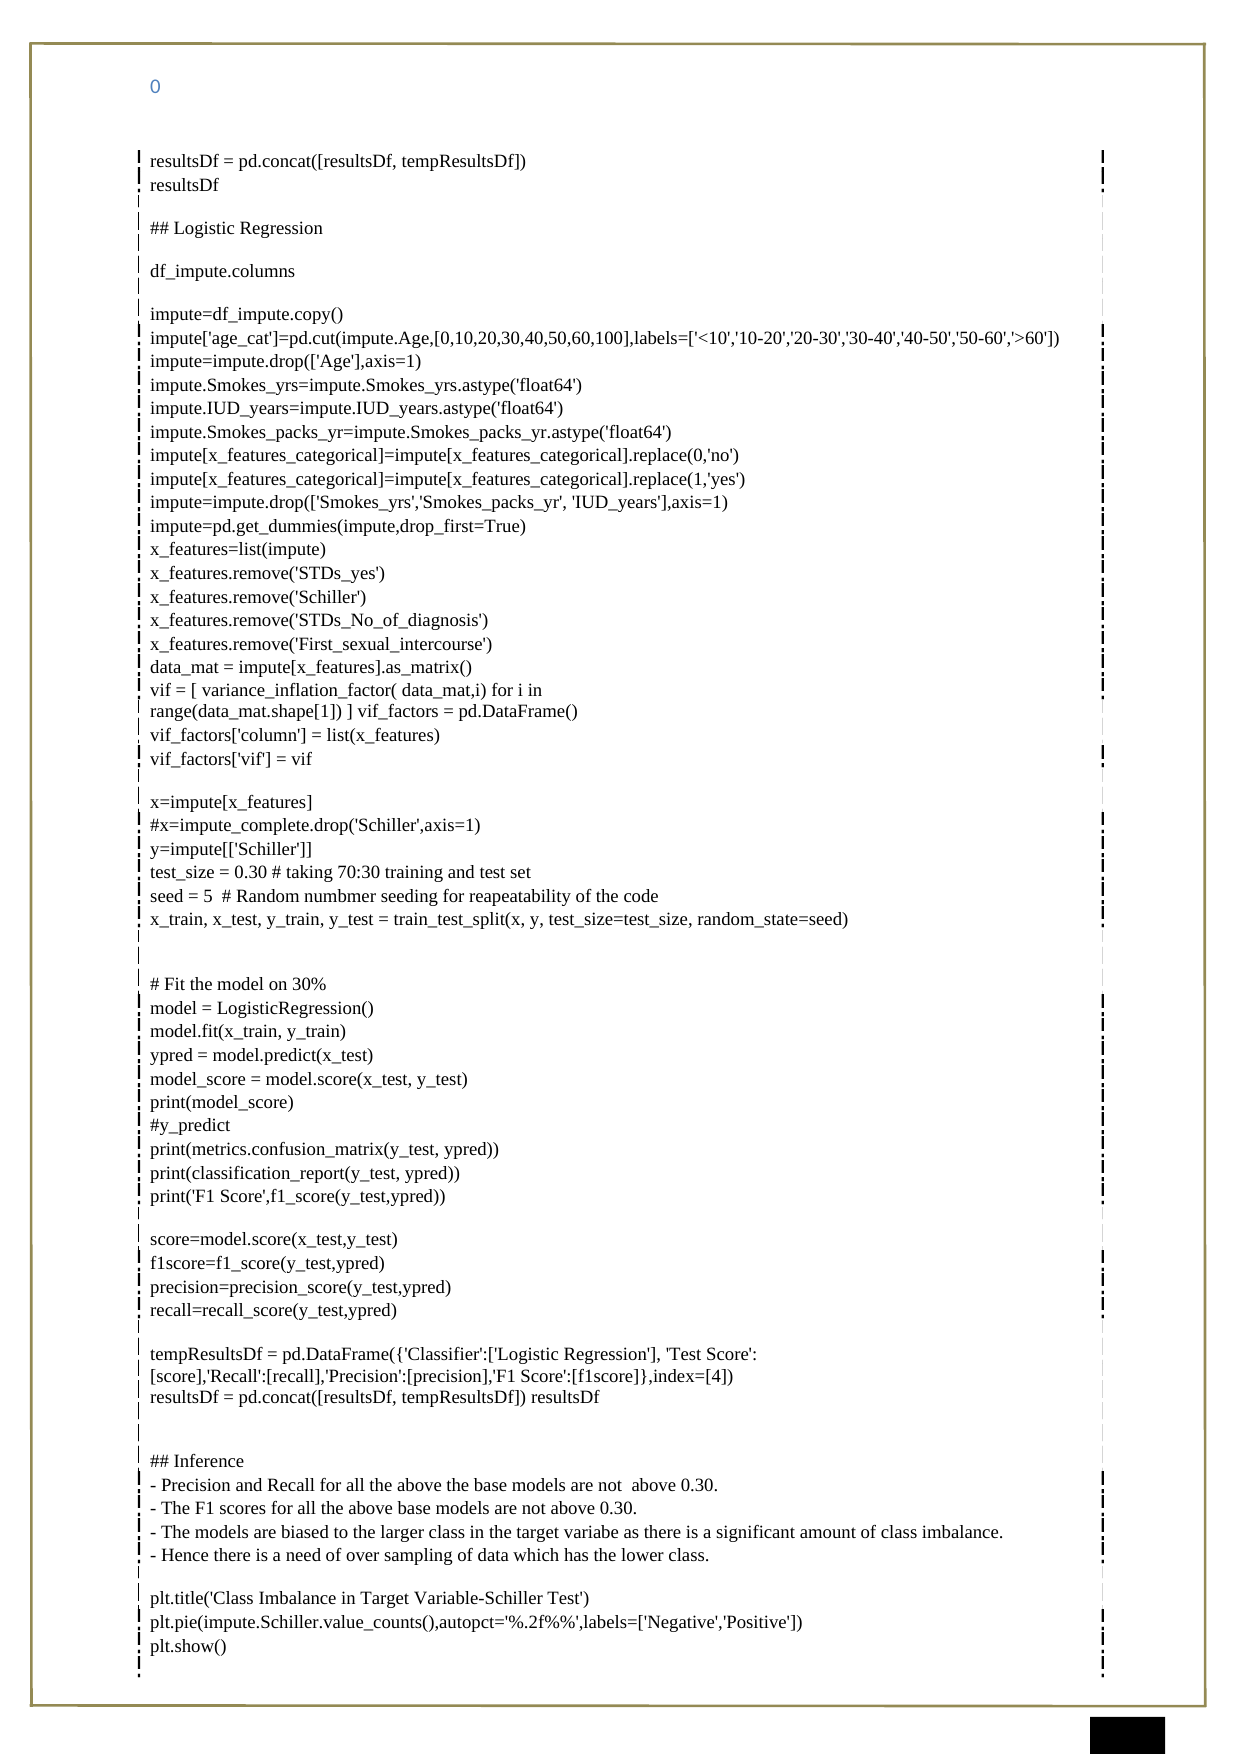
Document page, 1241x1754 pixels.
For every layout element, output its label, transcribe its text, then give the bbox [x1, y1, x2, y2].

text 41 [150, 1700, 1148, 1736]
text print(classification_report(y_test, ypred)) [150, 1162, 1148, 1183]
picture [137, 395, 141, 417]
text data_mat = impute[x_features].as_matrix() [150, 656, 1148, 678]
text - The models are biased to the larger class in the target variabe as there is a significant amount of class imbalance. [150, 1521, 1148, 1542]
text - Hence there is a need of over sampling of data which has the lower class. [150, 1544, 1148, 1566]
picture [137, 418, 141, 441]
picture [137, 1495, 141, 1517]
picture [137, 150, 141, 193]
text resultsDf [150, 173, 1148, 195]
text print(metrics.confusion_matrix(y_test, ypred)) [150, 1138, 1148, 1160]
text x_train, x_test, y_train, y_test = train_test_split(x, y, test_size=test_size, random_state=seed) [150, 909, 1148, 930]
text impute=impute.drop(['Age'],axis=1) [150, 350, 1148, 371]
text score=model.score(x_test,y_test) [150, 1228, 1148, 1250]
text - The F1 scores for all the above base models are not above 0.30. [150, 1497, 1148, 1519]
text 0 [150, 73, 1148, 98]
picture [137, 583, 141, 606]
picture [137, 930, 1103, 1017]
picture [137, 465, 141, 488]
picture [137, 1065, 141, 1088]
picture [137, 560, 141, 582]
picture [137, 1089, 141, 1111]
text print(model_score) [150, 1091, 1148, 1113]
text resultsDf = pd.concat([resultsDf, tempResultsDf]) [150, 150, 1148, 171]
text x_features.remove('Schiller') [150, 586, 1148, 607]
text x_features.remove('First_sexual_intercourse') [150, 633, 1148, 654]
text impute=impute.drop(['Smokes_yrs','Smokes_packs_yr', 'IUD_years'],axis=1) [150, 491, 1148, 513]
text ypred = model.predict(x_test) [150, 1044, 1148, 1065]
picture [137, 769, 1104, 834]
picture [137, 195, 1104, 346]
picture [137, 1566, 1104, 1631]
text x_features.remove('STDs_yes') [150, 562, 1148, 584]
text x_features.remove('STDs_No_of_diagnosis') [150, 609, 1148, 631]
picture [137, 513, 141, 535]
picture [137, 836, 141, 858]
picture [137, 371, 141, 394]
picture [137, 1041, 141, 1064]
text #x=impute_complete.drop('Schiller',axis=1) [150, 814, 1148, 836]
text # Fit the model on 30% [150, 973, 1148, 995]
text impute=df_impute.copy() [150, 303, 1148, 324]
picture [137, 1632, 141, 1654]
text print('F1 Score',f1_score(y_test,ypred)) [150, 1185, 1148, 1207]
picture [137, 859, 141, 881]
picture [137, 906, 141, 928]
text x=impute[x_features] [150, 791, 1148, 812]
picture [137, 1160, 141, 1182]
text df_impute.columns [150, 260, 1148, 281]
text tempResultsDf = pd.DataFrame({'Classifier':['Logistic Regression'], 'Test Score': [score],'Recall':[recall],'Precision':[precision],'F1 Score':[f1score]},index=[4]) resultsDf = pd.concat([resultsDf, tempResultsDf]) resultsDf [150, 1343, 758, 1408]
picture [137, 1112, 141, 1135]
picture [137, 1136, 141, 1158]
text vif_factors['column'] = list(x_features) [150, 724, 1148, 745]
picture [137, 442, 141, 464]
text recall=recall_score(y_test,ypred) [150, 1299, 1148, 1321]
text y=impute[['Schiller']] [150, 838, 1148, 859]
text vif = [ variance_inflation_factor( data_mat,i) for i in range(data_mat.shape[1]) ] vif_factors = pd.DataFrame() [150, 680, 750, 722]
picture [137, 745, 141, 768]
text impute=pd.get_dummies(impute,drop_first=True) [150, 515, 1148, 537]
picture [137, 1542, 141, 1564]
text vif_factors['vif'] = vif [150, 747, 1148, 769]
text impute[x_features_categorical]=impute[x_features_categorical].replace(0,'no') [150, 444, 1148, 466]
text ## Inference [150, 1450, 1148, 1472]
text impute['age_cat']=pd.cut(impute.Age,[0,10,20,30,40,50,60,100],labels=['<10','10-20','20-30','30-40','40-50','50-60','>60']) [150, 327, 1148, 348]
text impute.IUD_years=impute.IUD_years.astype('float64') [150, 397, 1148, 419]
text model_score = model.score(x_test, y_test) [150, 1067, 1148, 1089]
picture [137, 1656, 141, 1678]
picture [137, 607, 141, 629]
picture [137, 1320, 1103, 1494]
picture [137, 1018, 141, 1040]
text seed = 5 # Random numbmer seeding for reapeatability of the code [150, 885, 1148, 907]
text model = LogisticRegression() [150, 997, 1148, 1018]
text f1score=f1_score(y_test,ypred) [150, 1252, 1148, 1273]
text model.fit(x_train, y_train) [150, 1021, 1148, 1042]
text #y_predict [150, 1115, 1148, 1136]
text plt.pie(impute.Schiller.value_counts(),autopct='%.2f%%',labels=['Negative','Positive']) [150, 1611, 1148, 1632]
picture [137, 489, 141, 512]
text impute.Smokes_packs_yr=impute.Smokes_packs_yr.astype('float64') [150, 421, 1148, 442]
text impute.Smokes_yrs=impute.Smokes_yrs.astype('float64') [150, 373, 1148, 395]
picture [137, 1297, 141, 1319]
text precision=precision_score(y_test,ypred) [150, 1276, 1148, 1297]
text test_size = 0.30 # taking 70:30 training and test set [150, 861, 1148, 883]
text plt.title('Class Imbalance in Target Variable-Schiller Test') [150, 1587, 1148, 1609]
text x_features=list(impute) [150, 539, 1148, 560]
picture [137, 348, 141, 370]
text plt.show() [150, 1634, 1148, 1656]
picture [137, 1207, 1104, 1272]
picture [137, 536, 141, 559]
text impute[x_features_categorical]=impute[x_features_categorical].replace(1,'yes') [150, 468, 1148, 489]
picture [137, 1518, 141, 1541]
picture [137, 678, 1104, 744]
picture [137, 1183, 141, 1205]
picture [137, 882, 141, 905]
text - Precision and Recall for all the above the base models are not above 0.30. [150, 1474, 1148, 1495]
picture [137, 1273, 141, 1295]
text ## Logistic Regression [150, 217, 1148, 238]
picture [137, 631, 141, 653]
picture [137, 654, 141, 677]
